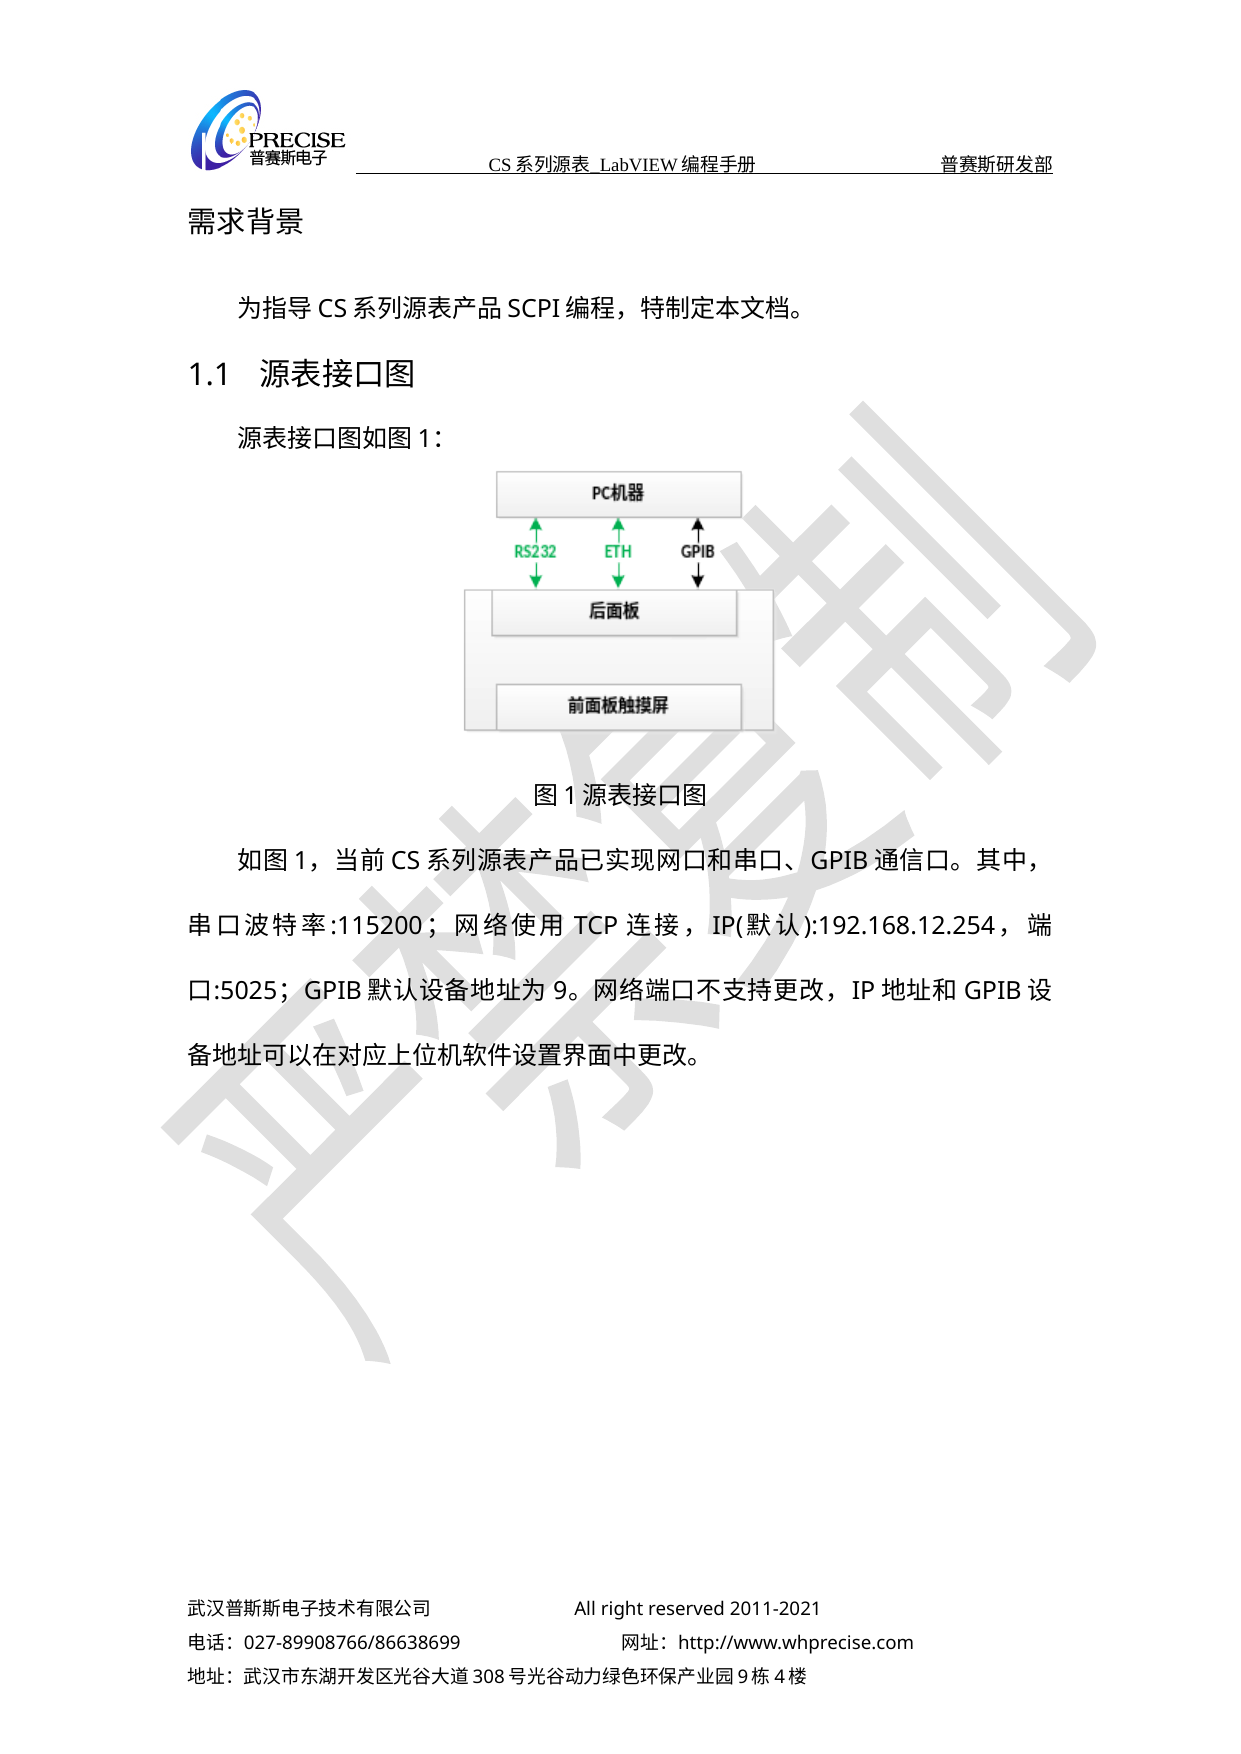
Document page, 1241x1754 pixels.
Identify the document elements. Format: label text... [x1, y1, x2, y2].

picture [187, 88, 356, 172]
text 图1源表接口图 [187, 761, 1053, 826]
list 源表接口图 [187, 339, 1053, 404]
text 为指导CS系列源表产品SCPI编程，特制定本文档。 [187, 274, 1053, 339]
text 如图1，当前CS系列源表产品已实现网口和串口、GPIB通信口。其中，串口波特率:115200；网络使用TCP连接，IP(默认):192.168.12.254，端口:5025；GPIB默认设备地址为9。网络端口不支持更改，IP地址和GPIB设备地址可以在对应上位机软件设置界面中更改。 [187, 826, 1053, 1086]
text 源表接口图如图1： [237, 404, 1053, 469]
text 需求背景 [187, 188, 1053, 253]
